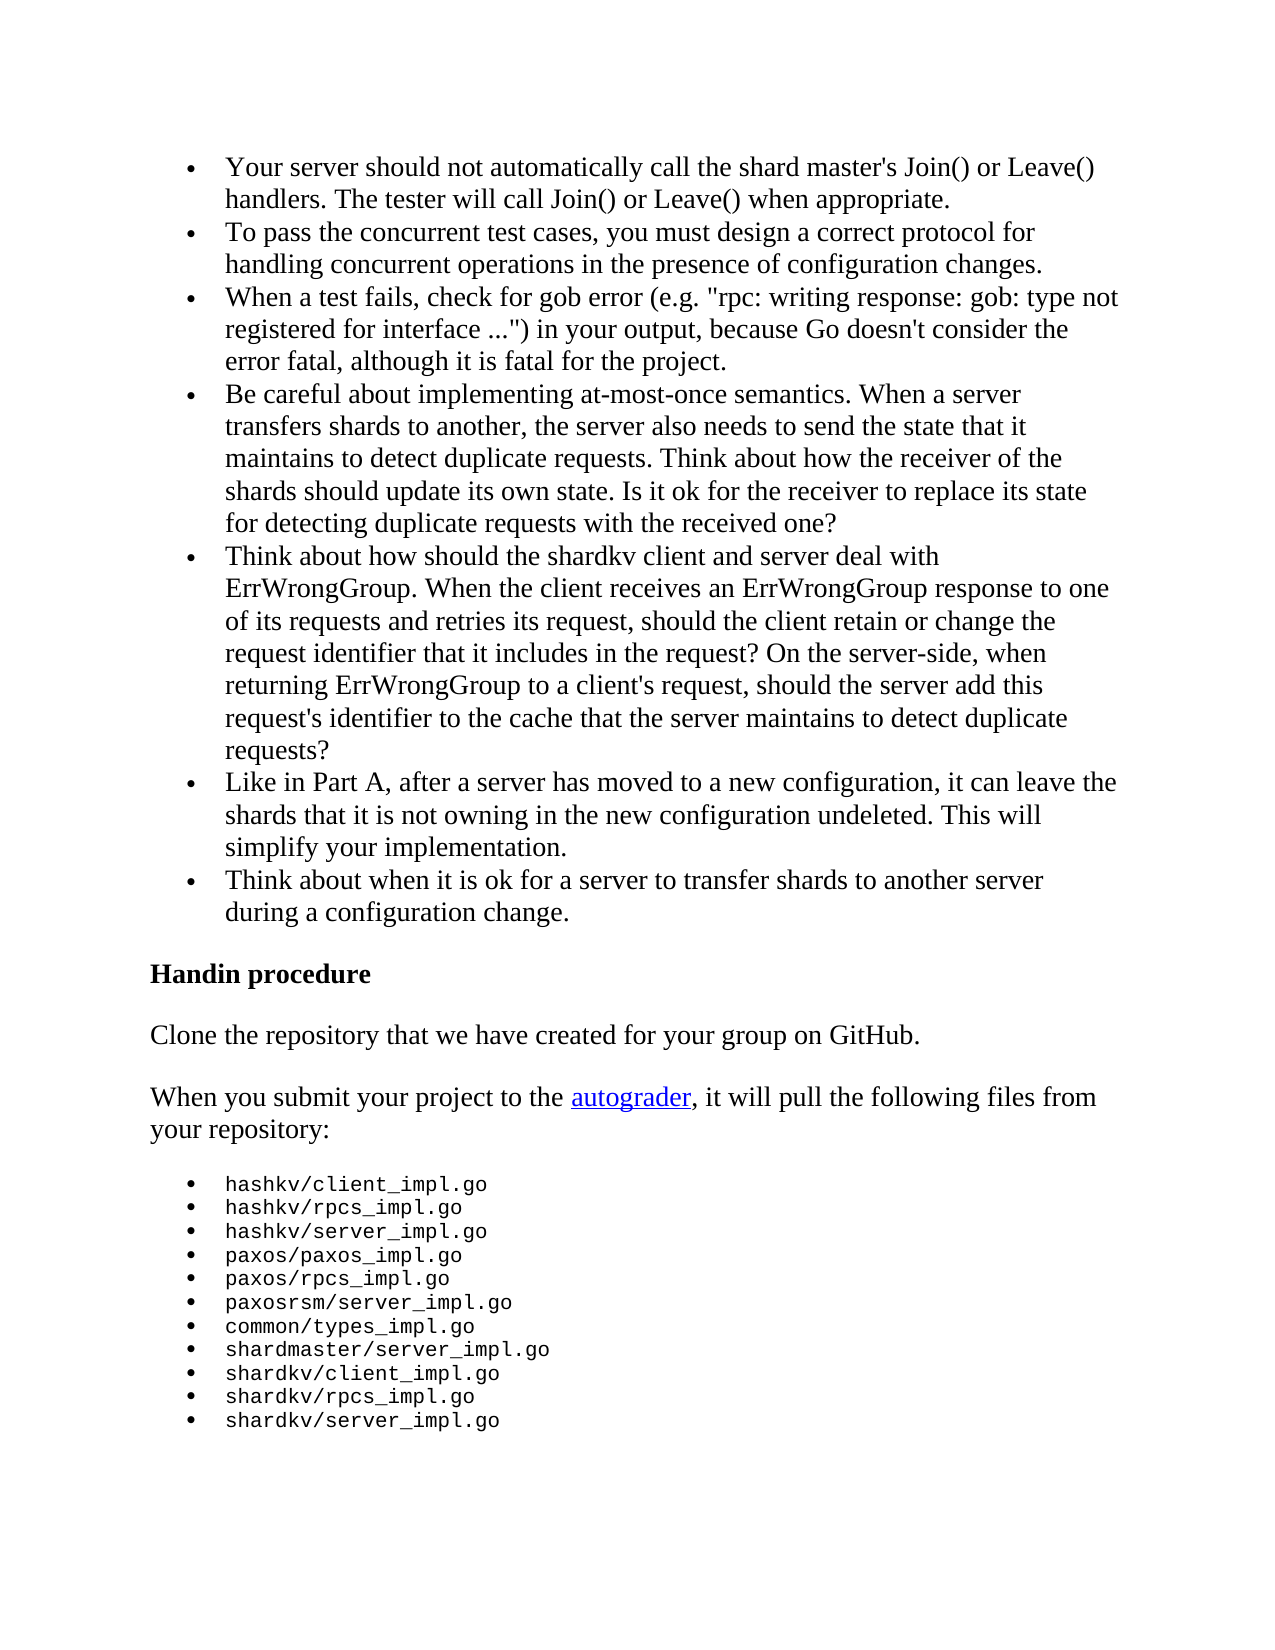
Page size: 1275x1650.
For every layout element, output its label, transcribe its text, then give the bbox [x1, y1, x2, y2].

list paxosrsm/server_impl.go [187, 1292, 1125, 1316]
list Be careful about implementing at-most-once semantics. When a server transfers shards to another, the server also needs to send the state that it maintains to detect duplicate requests. Think about how the receiver of the shards should update its own state. Is it ok for the receiver to replace its state for detecting duplicate requests with the received one? [187, 377, 1125, 539]
list paxos/rpcs_impl.go [187, 1268, 1125, 1292]
text Clone the repository that we have created for your group on GitHub. [150, 1018, 1125, 1051]
list hashkv/client_impl.go [187, 1174, 1125, 1197]
list Your server should not automatically call the shard master's Join() or Leave() handlers. The tester will call Join() or Leave() when appropriate. [187, 150, 1125, 215]
list Think about how should the shardkv client and server deal with ErrWrongGroup. When the client receives an ErrWrongGroup response to one of its requests and retries its request, should the client retain or change the request identifier that it includes in the request? On the server-side, when returning ErrWrongGroup to a client's request, should the server add this request's identifier to the cache that the server maintains to detect duplicate requests? [187, 539, 1125, 766]
list Like in Part A, after a server has moved to a new configuration, it can leave the shards that it is not owning in the new configuration undeleted. This will simplify your implementation. [187, 766, 1125, 863]
list hashkv/rpcs_impl.go [187, 1197, 1125, 1221]
list shardkv/server_impl.go [187, 1410, 1125, 1434]
list shardmaster/server_impl.go [187, 1339, 1125, 1363]
list shardkv/client_impl.go [187, 1363, 1125, 1387]
list Think about when it is ok for a server to transfer shards to another server during a configuration change. [187, 863, 1125, 927]
list To pass the concurrent test cases, you must design a correct protocol for handling concurrent operations in the presence of configuration changes. [187, 215, 1125, 279]
text When you submit your project to the autograder, it will pull the following files from your repository: [150, 1080, 1125, 1144]
list When a test fails, check for gob error (e.g. "rpc: writing response: gob: type not registered for interface ...") in your output, because Go doesn't consider the error fatal, although it is fatal for the project. [187, 279, 1125, 377]
list hashkv/server_impl.go [187, 1221, 1125, 1245]
list common/types_impl.go [187, 1316, 1125, 1339]
text Handin procedure [150, 957, 1125, 989]
list shardkv/rpcs_impl.go [187, 1387, 1125, 1410]
list paxos/paxos_impl.go [187, 1245, 1125, 1268]
